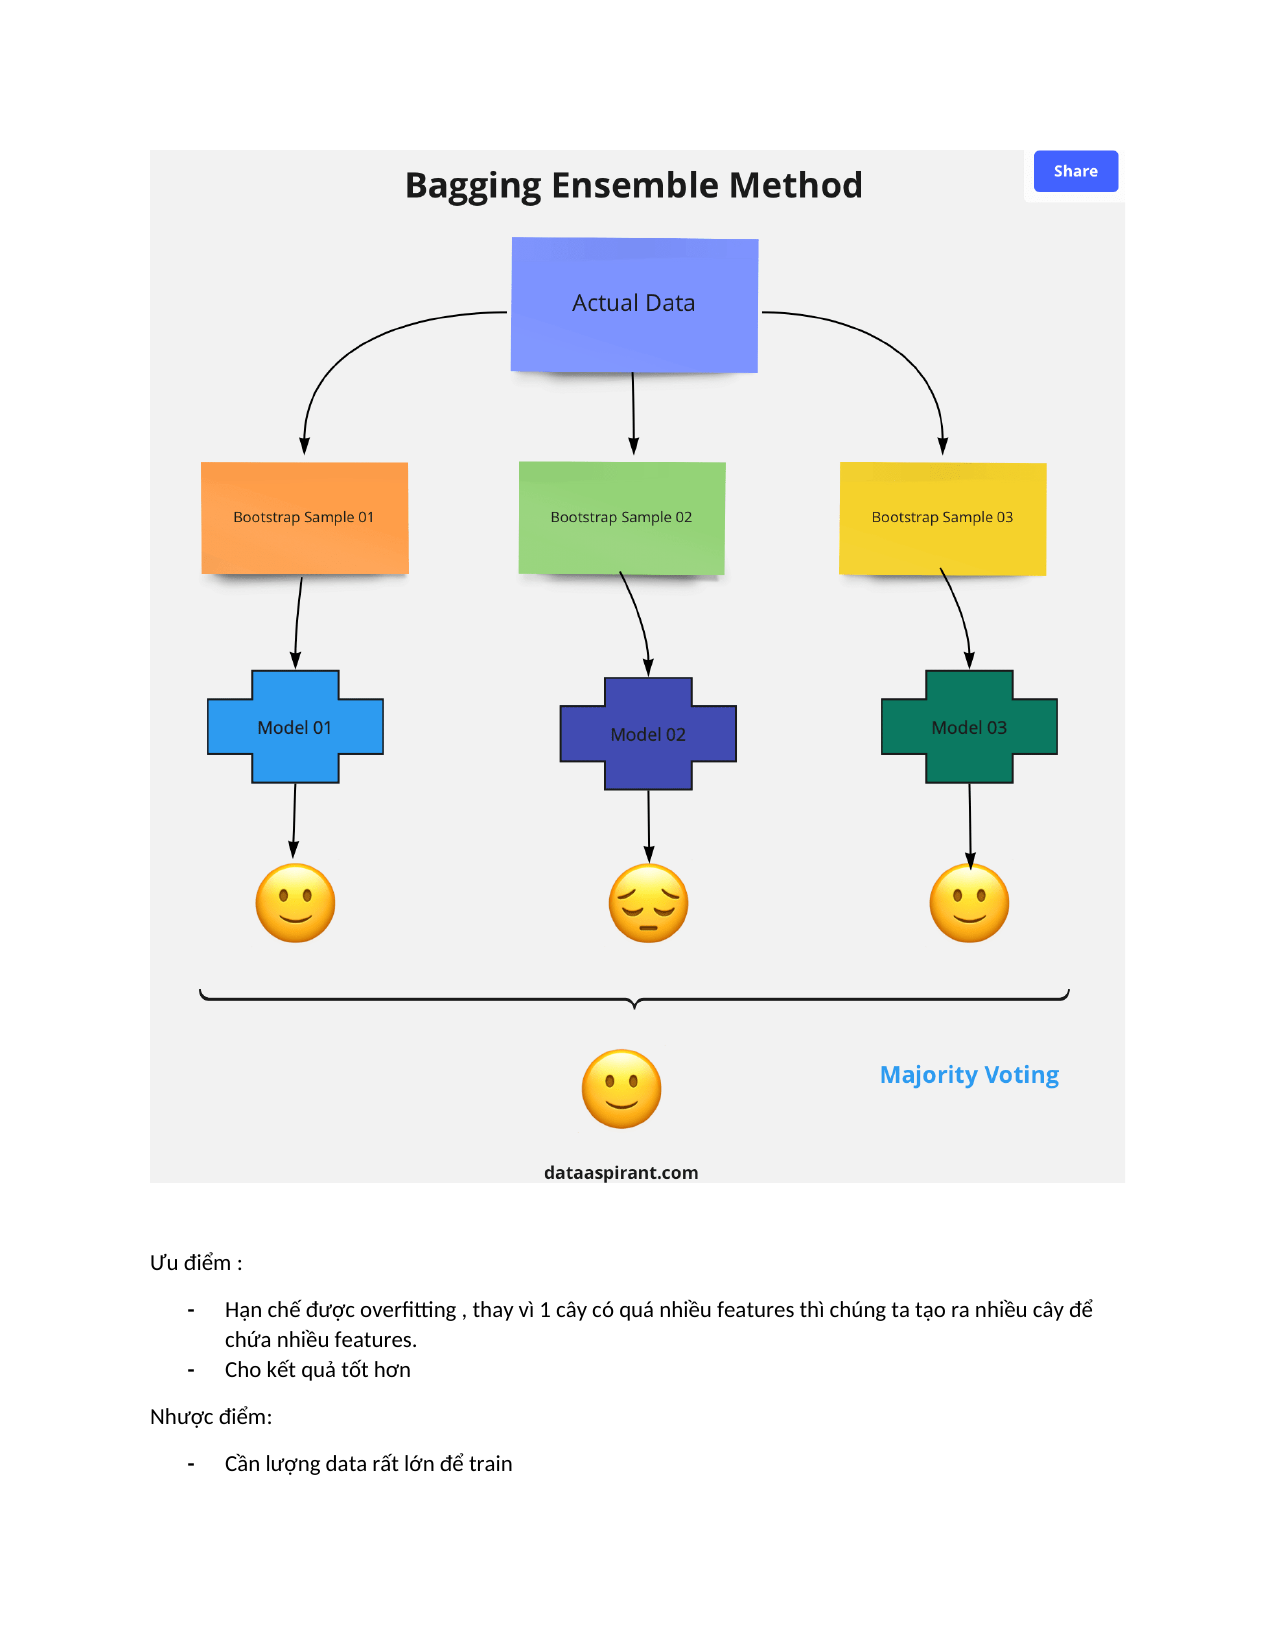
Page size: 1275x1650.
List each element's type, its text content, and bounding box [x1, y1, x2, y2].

text Nhược điểm: [150, 1402, 1125, 1430]
picture [150, 150, 1125, 1183]
list Cần lượng data rất lớn để train [187, 1449, 1125, 1477]
list Cho kết quả tốt hơn [187, 1355, 1125, 1383]
text Ưu điểm : [150, 1248, 1125, 1276]
list Hạn chế được overfitting , thay vì 1 cây có quá nhiều features thì chúng ta tạo ra nhiều cây để chứa nhiều features. [187, 1295, 1125, 1353]
